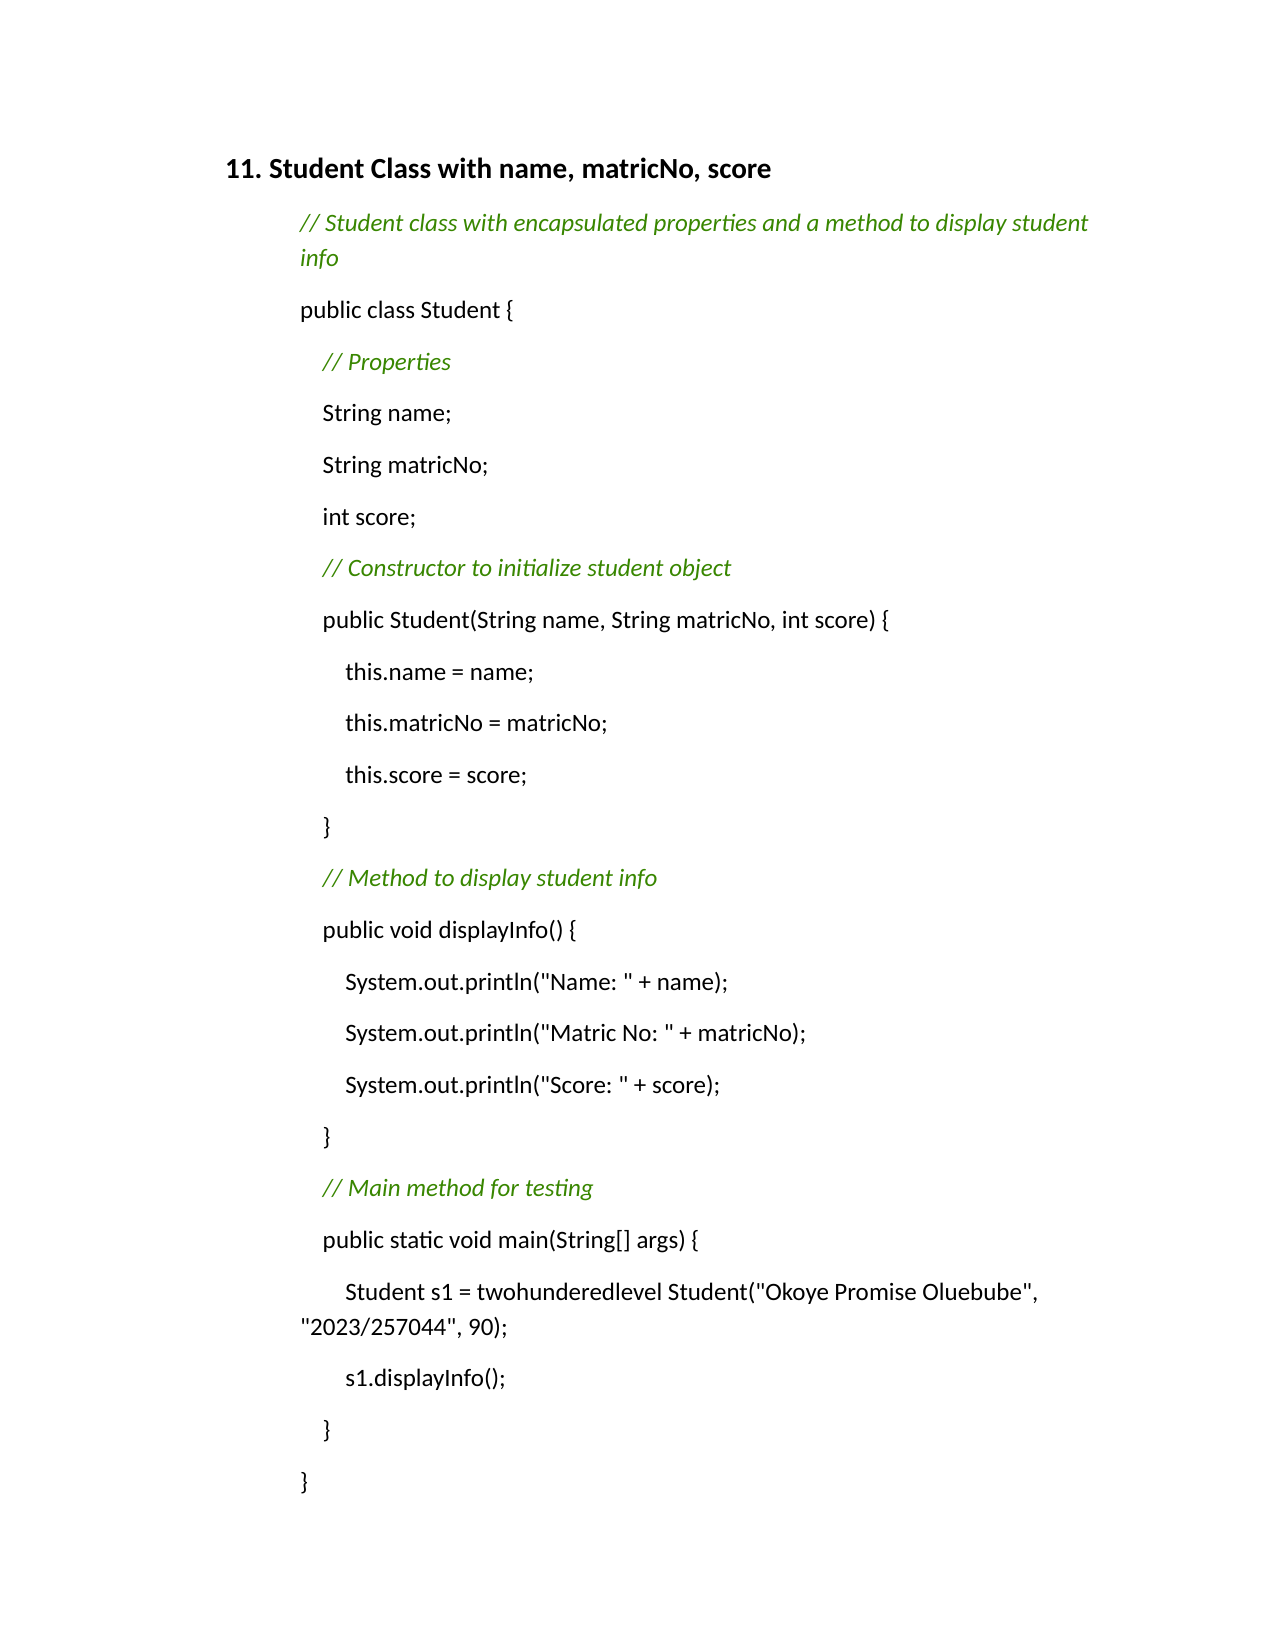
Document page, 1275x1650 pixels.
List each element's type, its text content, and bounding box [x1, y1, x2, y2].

text public static void main(String[] args) { [300, 1224, 1125, 1255]
text } [300, 811, 1125, 841]
text System.out.println("Score: " + score); [300, 1069, 1125, 1100]
text // Main method for testing [300, 1173, 1125, 1203]
text // Student class with encapsulated properties and a method to display student info [300, 208, 1125, 273]
text // Method to display student info [300, 863, 1125, 893]
text 11. Student Class with name, matricNo, score [225, 150, 1125, 186]
text String matricNo; [300, 449, 1125, 480]
text public Student(String name, String matricNo, int score) { [300, 604, 1125, 635]
text } [300, 1121, 1125, 1151]
text // Properties [300, 346, 1125, 376]
text this.score = score; [300, 759, 1125, 790]
text int score; [300, 501, 1125, 531]
text String name; [300, 398, 1125, 428]
text this.name = name; [300, 656, 1125, 686]
text Student s1 = twohunderedlevel Student("Okoye Promise Oluebube", "2023/257044", 90); [300, 1276, 1125, 1341]
text this.matricNo = matricNo; [300, 708, 1125, 738]
text // Constructor to initialize student object [300, 553, 1125, 583]
text s1.displayInfo(); [300, 1363, 1125, 1393]
text public class Student { [300, 294, 1125, 325]
text } [300, 1466, 1125, 1496]
text System.out.println("Matric No: " + matricNo); [300, 1018, 1125, 1048]
text public void displayInfo() { [300, 914, 1125, 945]
text System.out.println("Name: " + name); [300, 966, 1125, 996]
text } [300, 1414, 1125, 1445]
